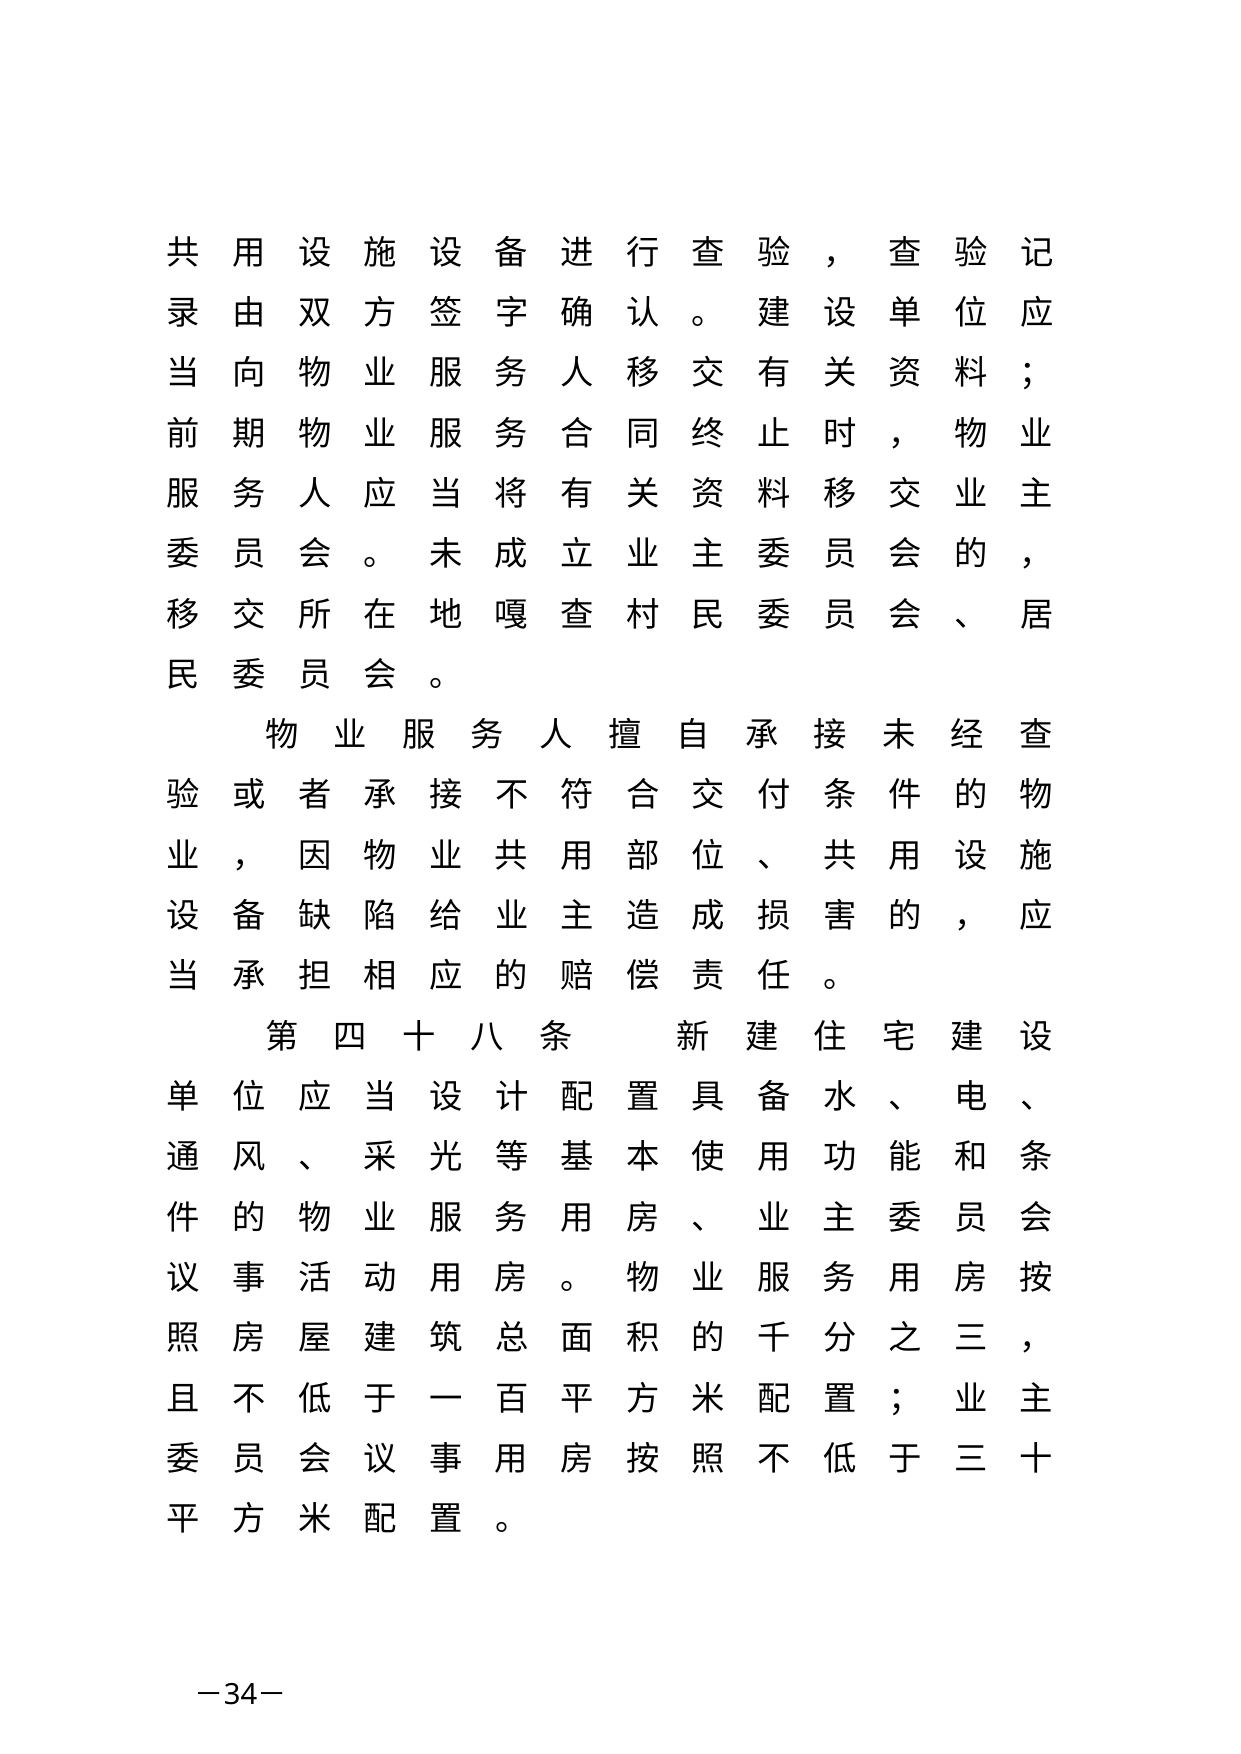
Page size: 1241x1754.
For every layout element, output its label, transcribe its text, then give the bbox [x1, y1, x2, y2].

text 物业服务人擅自承接未经查验或者承接不符合交付条件的物业，因物业共用部位、共用设施设备缺陷给业主造成损害的，应当承担相应的赔偿责任。 [167, 702, 1085, 1003]
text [167, 219, 1085, 702]
text 第四十八条 新建住宅建设单位应当设计配置具备水、电、通风、采光等基本使用功能和条件的物业服务用房、业主委员会议事活动用房。物业服务用房按照房屋建筑总面积的千分之三，且不低于一百平方米配置；业主委员会议事用房按照不低于三十平方米配置。 [167, 1003, 1085, 1546]
